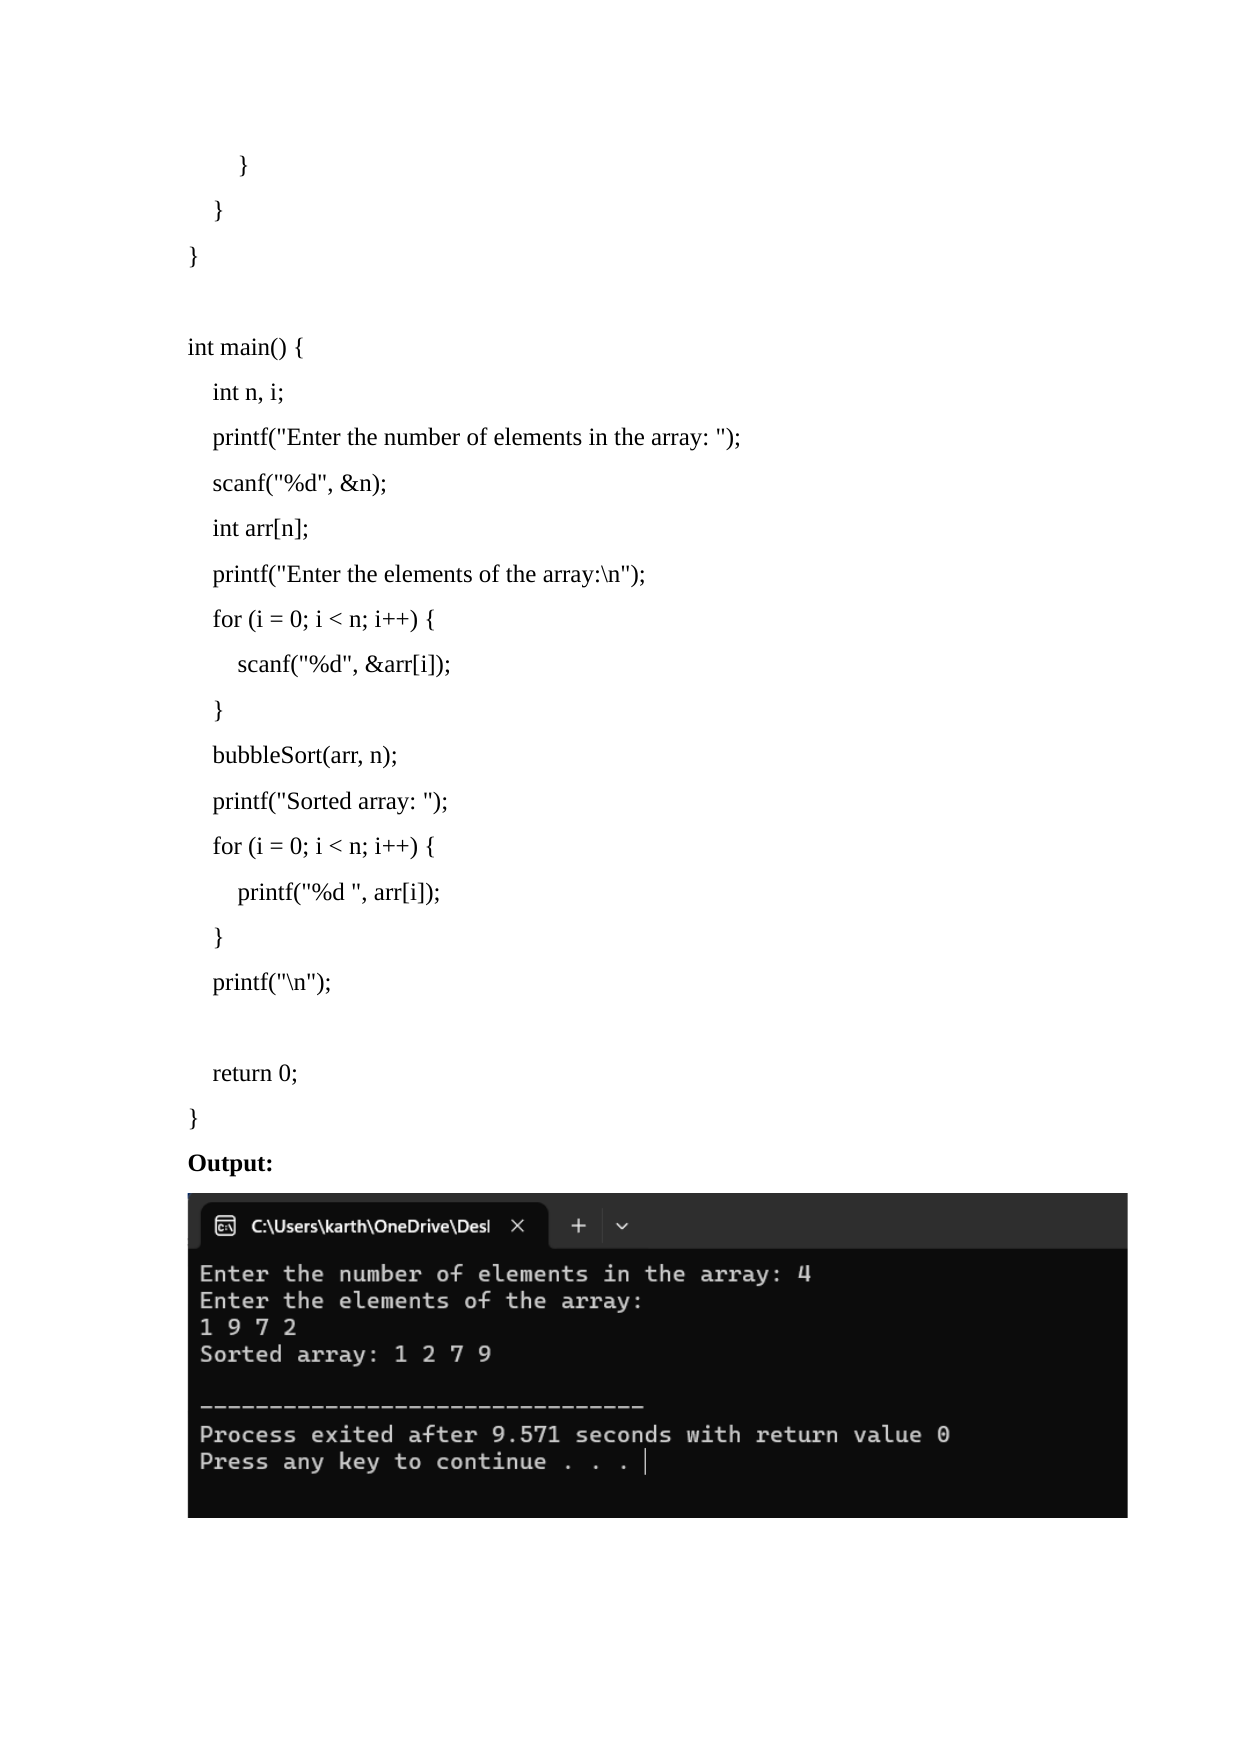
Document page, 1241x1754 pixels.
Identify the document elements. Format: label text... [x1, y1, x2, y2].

text } [187, 195, 1090, 224]
text return 0; [187, 1058, 1090, 1086]
text for (i = 0; i < n; i++) { [187, 831, 1090, 860]
text int n, i; [187, 377, 1090, 406]
text printf("Sorted array: "); [187, 786, 1090, 814]
text } [187, 241, 1090, 269]
text scanf("%d", &n); [187, 468, 1090, 497]
text printf("%d ", arr[i]); [187, 877, 1090, 905]
text scanf("%d", &arr[i]); [187, 649, 1090, 678]
text int main() { [187, 332, 1090, 360]
text } [187, 1103, 1090, 1132]
picture [187, 1193, 1128, 1518]
text bubbleSort(arr, n); [187, 740, 1090, 769]
text for (i = 0; i < n; i++) { [187, 604, 1090, 633]
text int arr[n]; [187, 513, 1090, 542]
text printf("\n"); [187, 967, 1090, 996]
text } [187, 150, 1090, 179]
text } [187, 922, 1090, 951]
text Output: [187, 1148, 1090, 1177]
text printf("Enter the number of elements in the array: "); [187, 422, 1090, 451]
text printf("Enter the elements of the array:\n"); [187, 559, 1090, 587]
text } [187, 695, 1090, 724]
